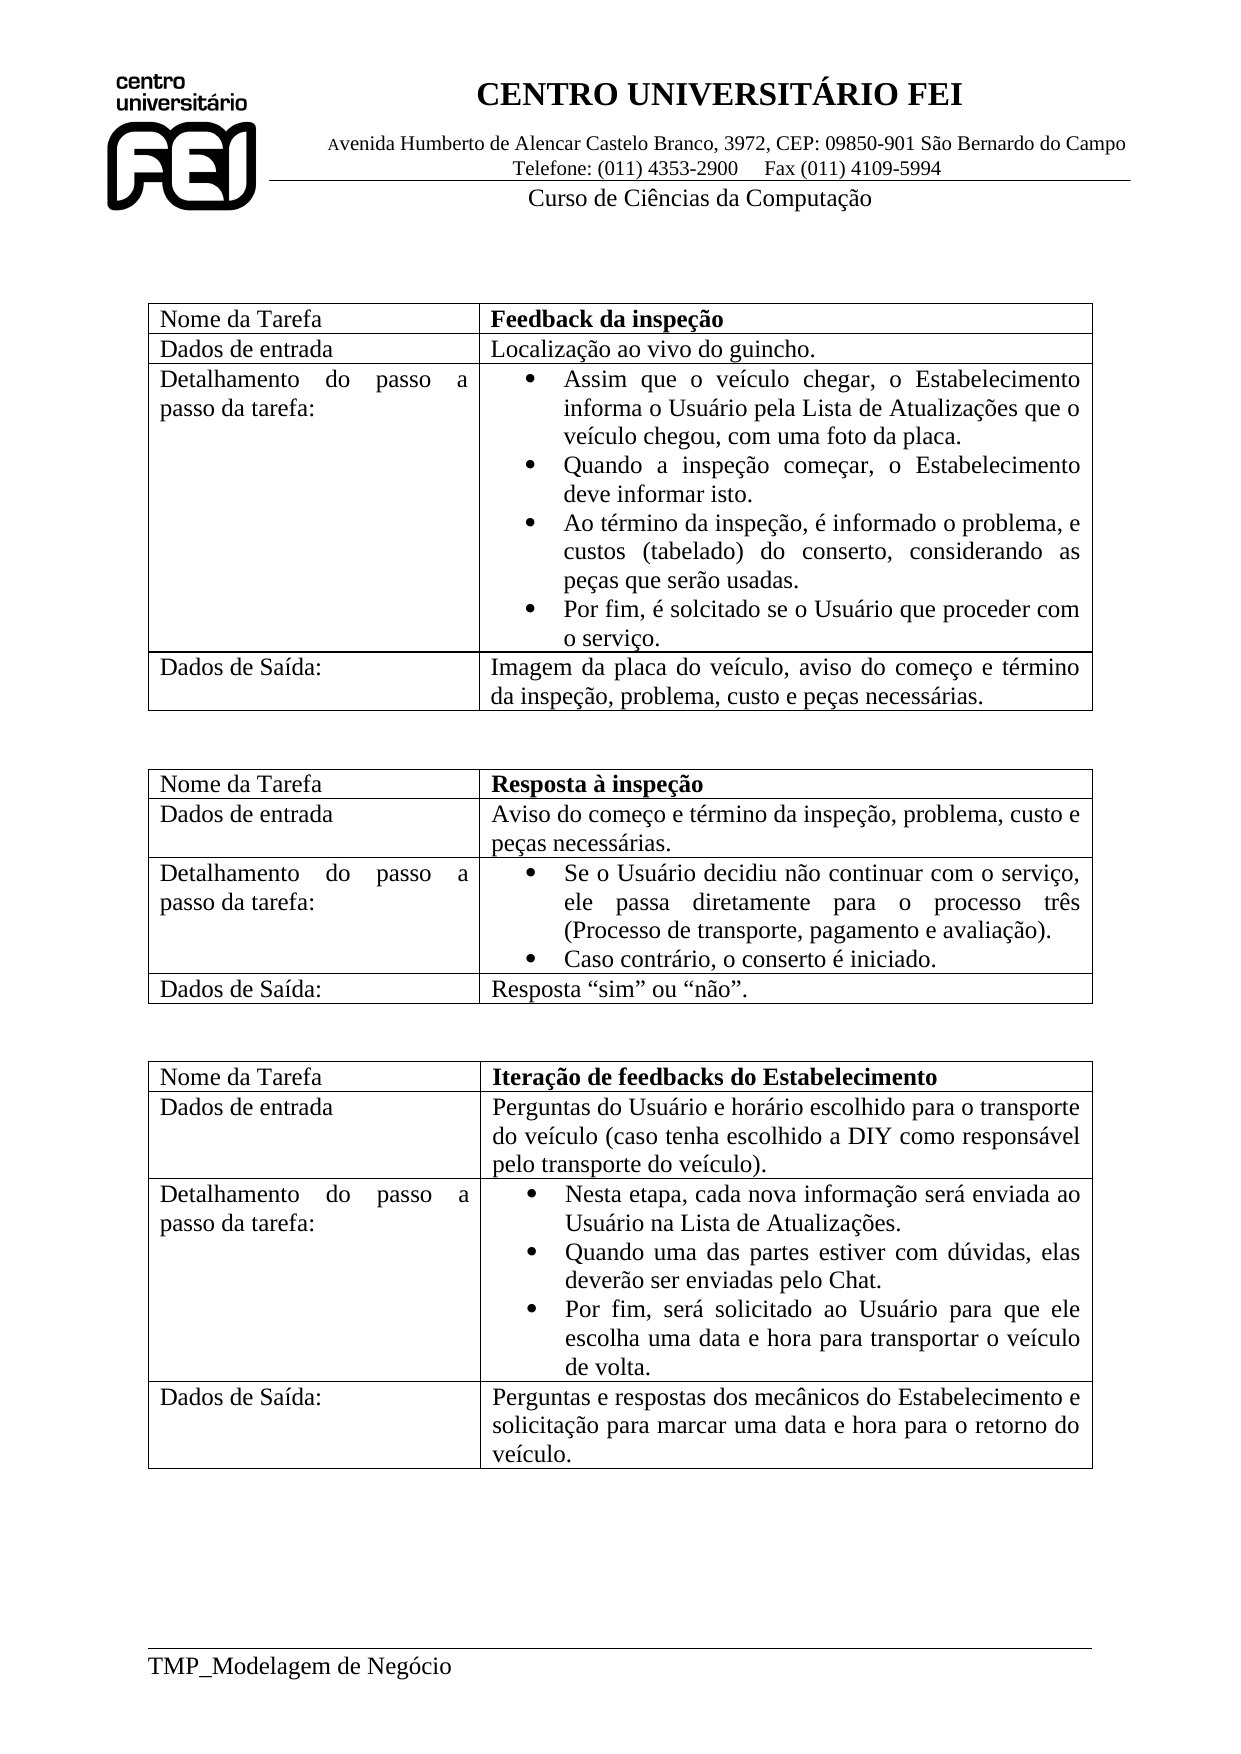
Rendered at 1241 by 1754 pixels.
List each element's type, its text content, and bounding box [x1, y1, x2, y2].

table_header Resposta à inspeção [480, 770, 1092, 798]
table_cell Perguntas e respostas dos mecânicos do Estabelecimento e solicitação para marcar uma data e hora para o retorno do veículo. [481, 1382, 1092, 1468]
table_header Nome da Tarefa [149, 770, 479, 798]
table_header Nome da Tarefa [149, 1062, 480, 1091]
table_cell Dados de Saída: [149, 653, 479, 710]
table_cell Localização ao vivo do guincho. [480, 334, 1092, 363]
table_cell Dados de entrada [149, 334, 479, 363]
picture [102, 73, 260, 213]
table_cell Nesta etapa, cada nova informação será enviada ao Usuário na Lista de Atualizações. Quando uma das partes estiver com dúvidas, elas deverão ser enviadas pelo Chat. Por fim, será solicitado ao Usuário para que ele escolha uma data e hora para transportar o veículo de volta. [481, 1179, 1092, 1381]
table_cell Detalhamento do passo a passo da tarefa: [149, 858, 479, 973]
table_cell Perguntas do Usuário e horário escolhido para o transporte do veículo (caso tenha escolhido a DIY como responsável pelo transporte do veículo). [481, 1092, 1092, 1178]
table_header Nome da Tarefa [149, 304, 479, 333]
table_cell Assim que o veículo chegar, o Estabelecimento informa o Usuário pela Lista de Atualizações que o veículo chegou, com uma foto da placa. Quando a inspeção começar, o Estabelecimento deve informar isto. Ao término da inspeção, é informado o problema, e custos (tabelado) do conserto, considerando as peças que serão usadas. Por fim, é solcitado se o Usuário que proceder com o serviço. [480, 364, 1092, 651]
table_cell Dados de Saída: [149, 974, 479, 1003]
table_header Feedback da inspeção [480, 304, 1092, 333]
table_cell Dados de entrada [149, 1092, 480, 1178]
table_cell Se o Usuário decidiu não continuar com o serviço, ele passa diretamente para o processo três (Processo de transporte, pagamento e avaliação). Caso contrário, o conserto é iniciado. [480, 858, 1092, 973]
table_cell Imagem da placa do veículo, aviso do começo e término da inspeção, problema, custo e peças necessárias. [480, 653, 1092, 710]
table_cell Resposta “sim” ou “não”. [480, 974, 1092, 1003]
table_cell Detalhamento do passo a passo da tarefa: [149, 1179, 480, 1381]
table_cell Detalhamento do passo a passo da tarefa: [149, 364, 479, 651]
table_cell Dados de Saída: [149, 1382, 480, 1468]
table_cell Dados de entrada [149, 799, 479, 857]
table_cell Aviso do começo e término da inspeção, problema, custo e peças necessárias. [480, 799, 1092, 857]
table_header Iteração de feedbacks do Estabelecimento [481, 1062, 1092, 1091]
